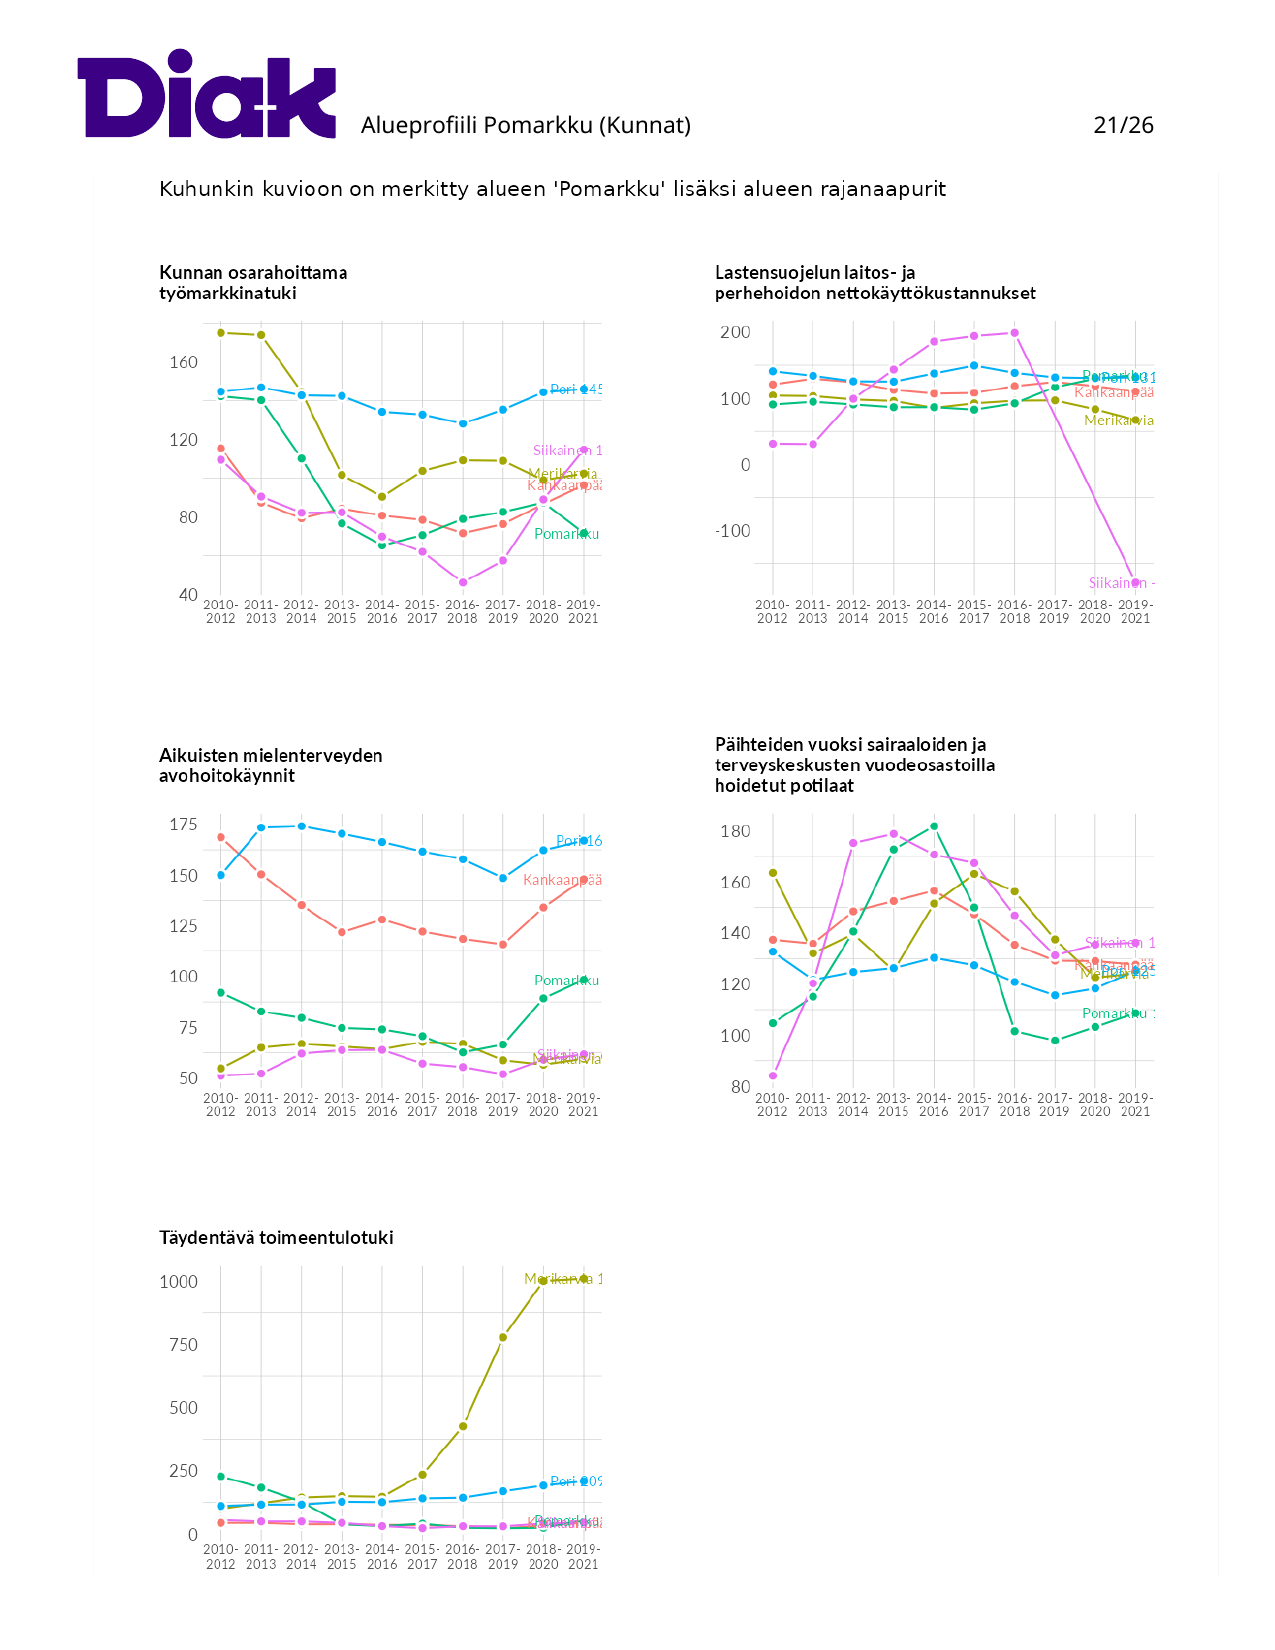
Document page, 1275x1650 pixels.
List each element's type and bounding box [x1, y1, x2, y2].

picture [93, 172, 1219, 1576]
